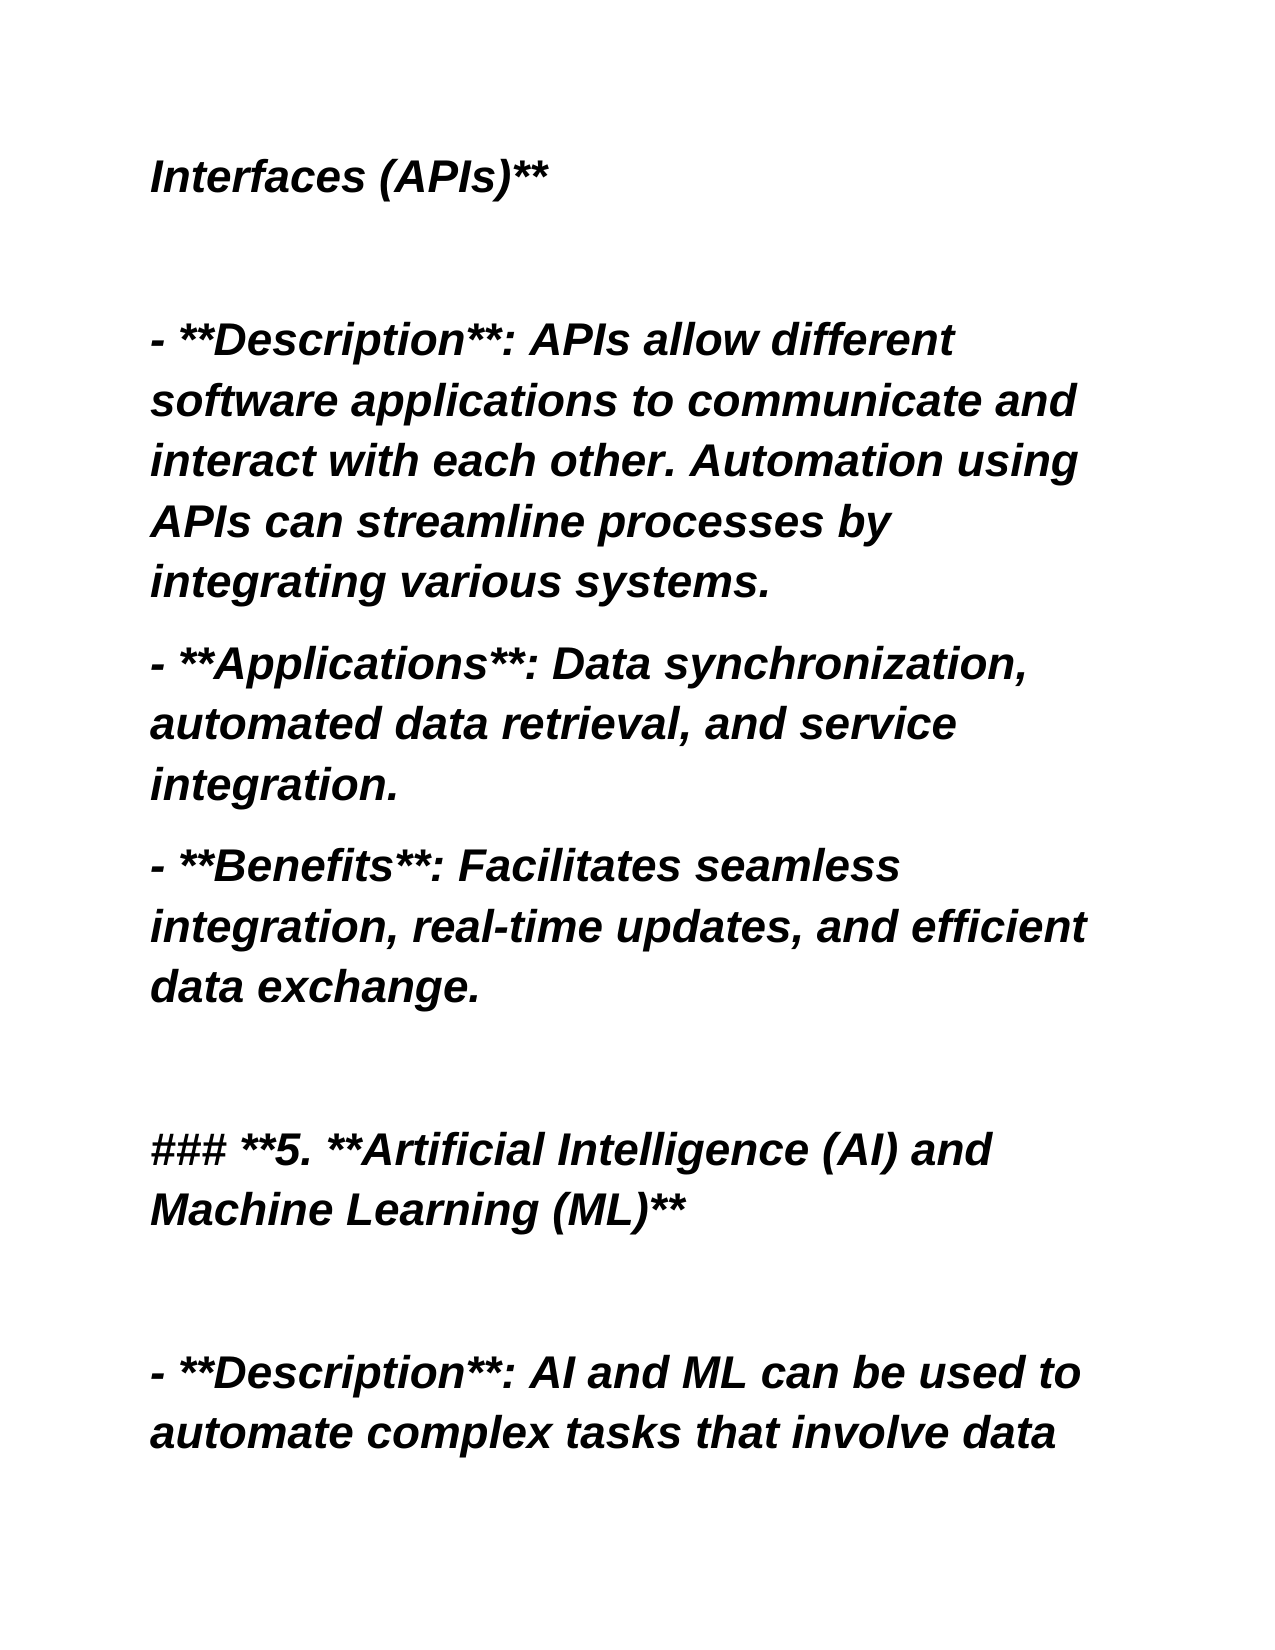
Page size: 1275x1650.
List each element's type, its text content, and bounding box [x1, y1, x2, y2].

text ### **5. **Artificial Intelligence (AI) and Machine Learning (ML)** [150, 1122, 1125, 1236]
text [150, 1346, 1125, 1459]
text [150, 150, 1125, 203]
text - **Applications**: Data synchronization, automated data retrieval, and service integration. [150, 636, 1125, 810]
text - **Benefits**: Facilitates seamless integration, real-time updates, and efficient data exchange. [150, 838, 1125, 1012]
text - **Description**: APIs allow different software applications to communicate and interact with each other. Automation using APIs can streamline processes by integrating various systems. [150, 313, 1125, 607]
